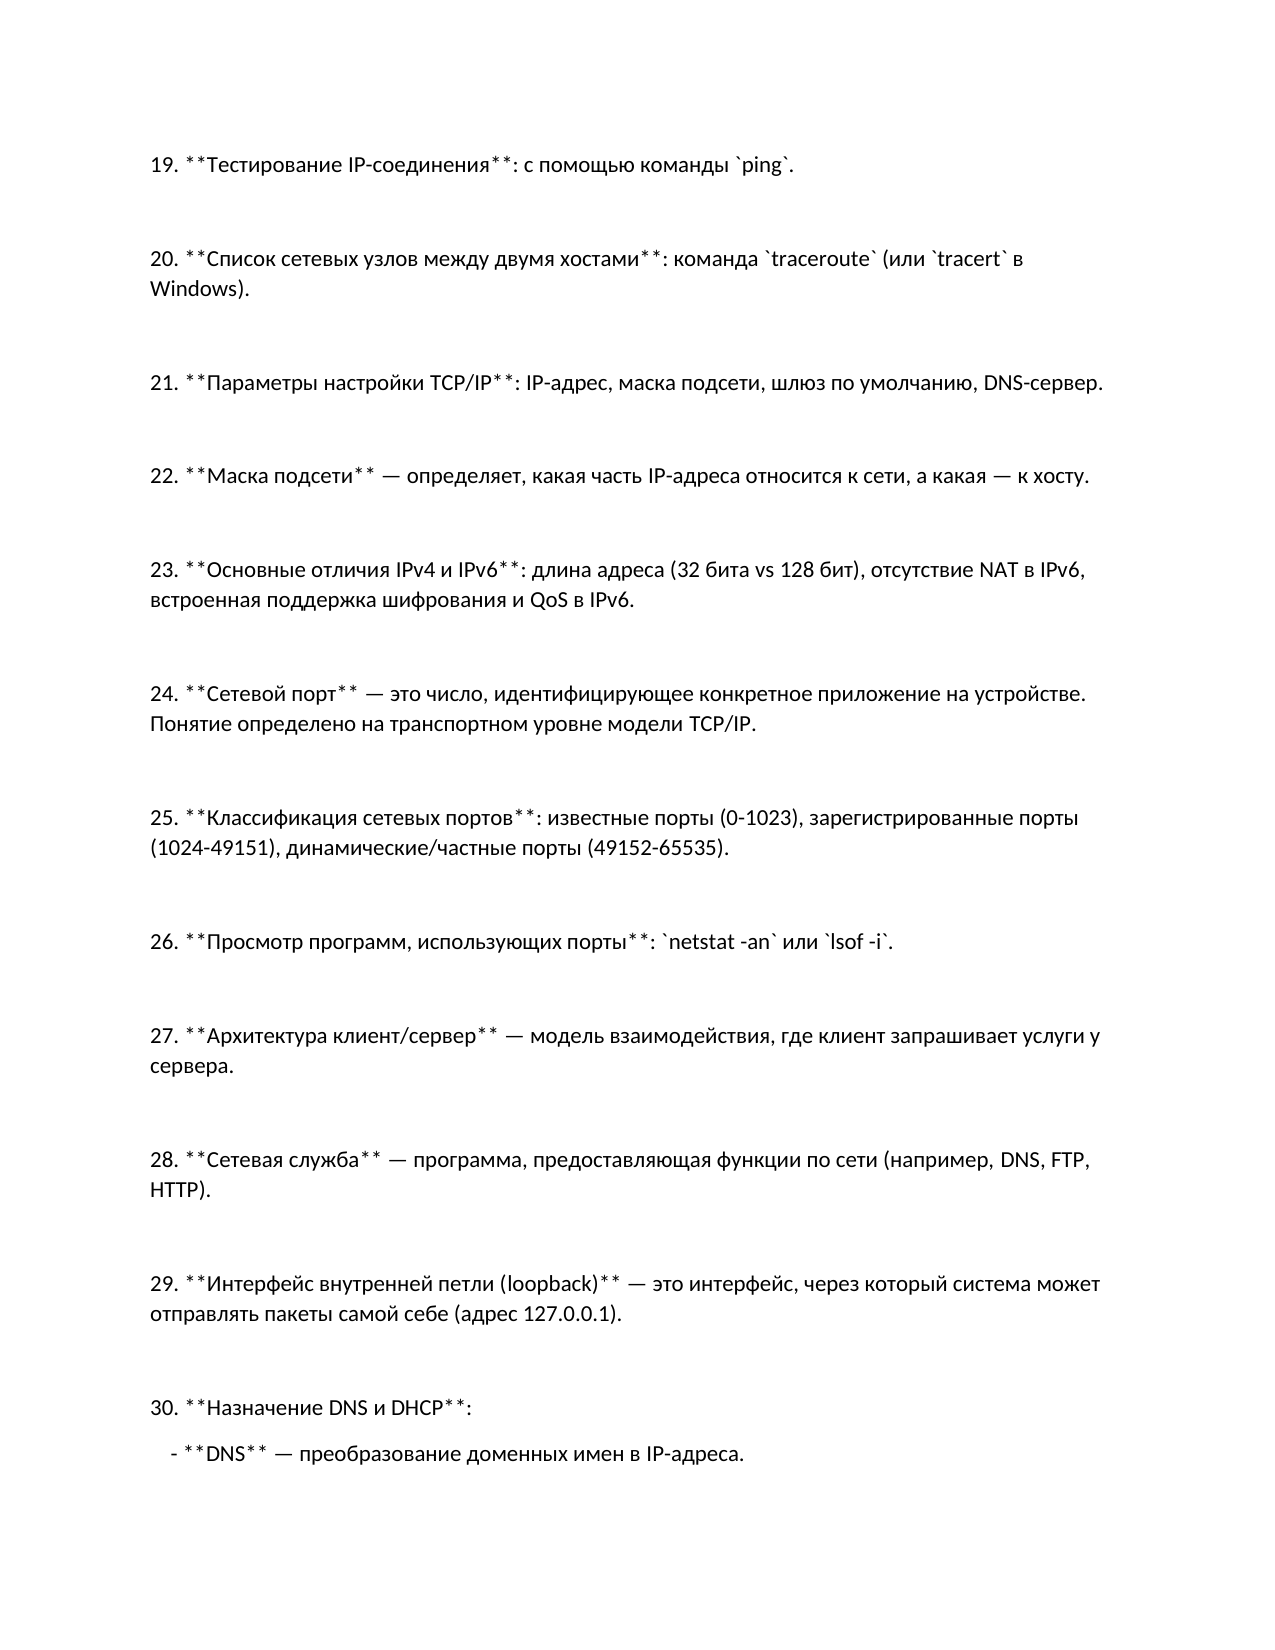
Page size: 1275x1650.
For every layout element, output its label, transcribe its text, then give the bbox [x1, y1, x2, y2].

text 22. **Маска подсети** — определяет, какая часть IP-адреса относится к сети, а какая — к хосту. [150, 461, 1125, 489]
text 20. **Список сетевых узлов между двумя хостами**: команда `traceroute` (или `tracert` в Windows). [150, 244, 1125, 302]
text 25. **Классификация сетевых портов**: известные порты (0-1023), зарегистрированные порты (1024-49151), динамические/частные порты (49152-65535). [150, 803, 1125, 861]
text 28. **Сетевая служба** — программа, предоставляющая функции по сети (например, DNS, FTP, HTTP). [150, 1145, 1125, 1203]
text 29. **Интерфейс внутренней петли (loopback)** — это интерфейс, через который система может отправлять пакеты самой себе (адрес 127.0.0.1). [150, 1269, 1125, 1327]
text 26. **Просмотр программ, использующих порты**: `netstat -an` или `lsof -i`. [150, 927, 1125, 955]
text 23. **Основные отличия IPv4 и IPv6**: длина адреса (32 бита vs 128 бит), отсутствие NAT в IPv6, встроенная поддержка шифрования и QoS в IPv6. [150, 555, 1125, 613]
text 24. **Сетевой порт** — это число, идентифицирующее конкретное приложение на устройстве. Понятие определено на транспортном уровне модели TCP/IP. [150, 679, 1125, 737]
text 27. **Архитектура клиент/сервер** — модель взаимодействия, где клиент запрашивает услуги у сервера. [150, 1021, 1125, 1079]
text 30. **Назначение DNS и DHCP**: [150, 1393, 1125, 1421]
text 19. **Тестирование IP-соединения**: с помощью команды `ping`. [150, 150, 1125, 178]
text 21. **Параметры настройки TCP/IP**: IP-адрес, маска подсети, шлюз по умолчанию, DNS-сервер. [150, 368, 1125, 396]
text - **DNS** — преобразование доменных имен в IP-адреса. [150, 1439, 1125, 1468]
